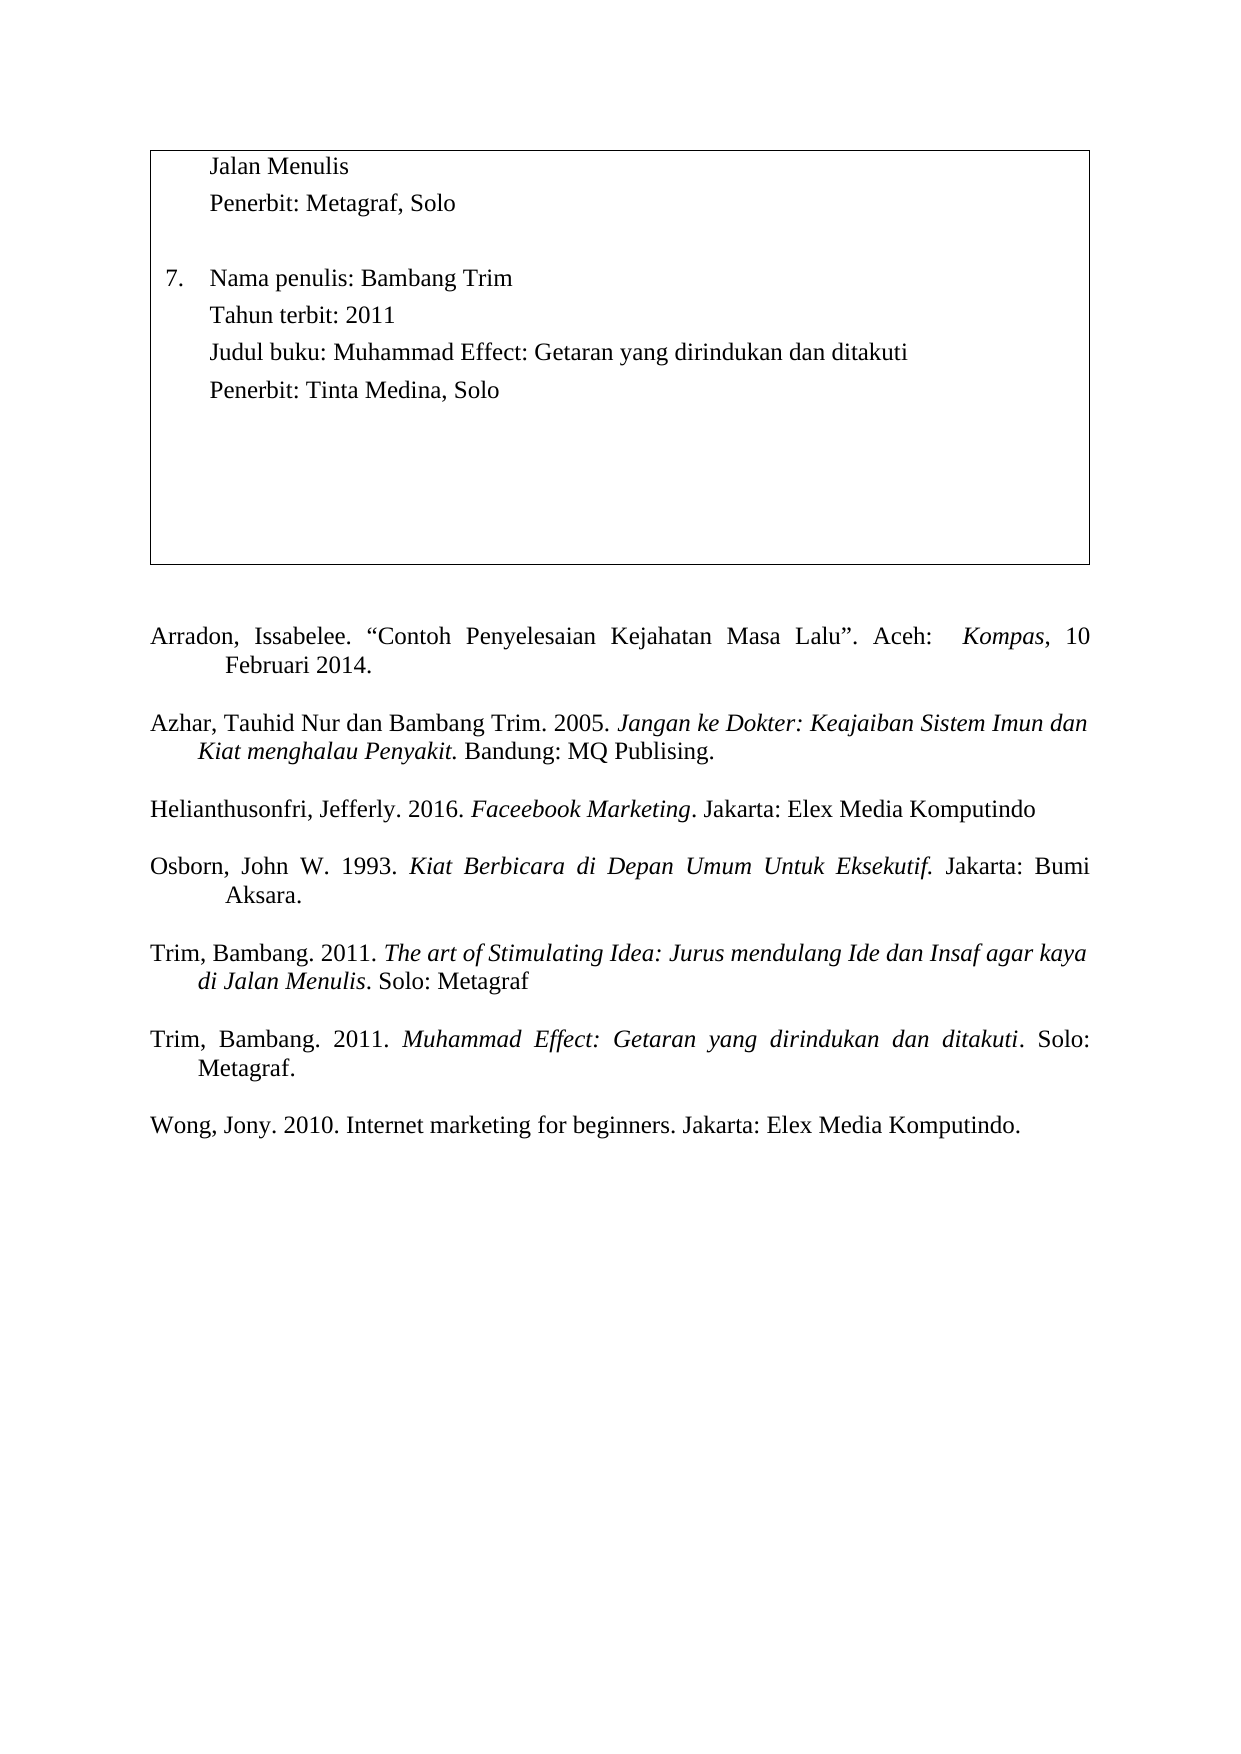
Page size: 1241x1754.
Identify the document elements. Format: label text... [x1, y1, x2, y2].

text Wong, Jony. 2010. Internet marketing for beginners. Jakarta: Elex Media Komputindo. [150, 1110, 1090, 1139]
text Osborn, John W. 1993. Kiat Berbicara di Depan Umum Untuk Eksekutif. Jakarta: Bumi Aksara. [150, 851, 1090, 909]
text Trim, Bambang. 2011. Muhammad Effect: Getaran yang dirindukan dan ditakuti. Solo: Metagraf. [150, 1024, 1090, 1081]
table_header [151, 151, 1089, 564]
text Azhar, Tauhid Nur dan Bambang Trim. 2005. Jangan ke Dokter: Keajaiban Sistem Imun dan Kiat menghalau Penyakit. Bandung: MQ Publising. [150, 708, 1090, 765]
text Trim, Bambang. 2011. The art of Stimulating Idea: Jurus mendulang Ide dan Insaf agar kaya di Jalan Menulis. Solo: Metagraf [150, 938, 1090, 995]
text Helianthusonfri, Jefferly. 2016. Faceebook Marketing. Jakarta: Elex Media Komputindo [150, 794, 1090, 823]
text Arradon, Issabelee. “Contoh Penyelesaian Kejahatan Masa Lalu”. Aceh: Kompas, 10 Februari 2014. [150, 621, 1090, 679]
